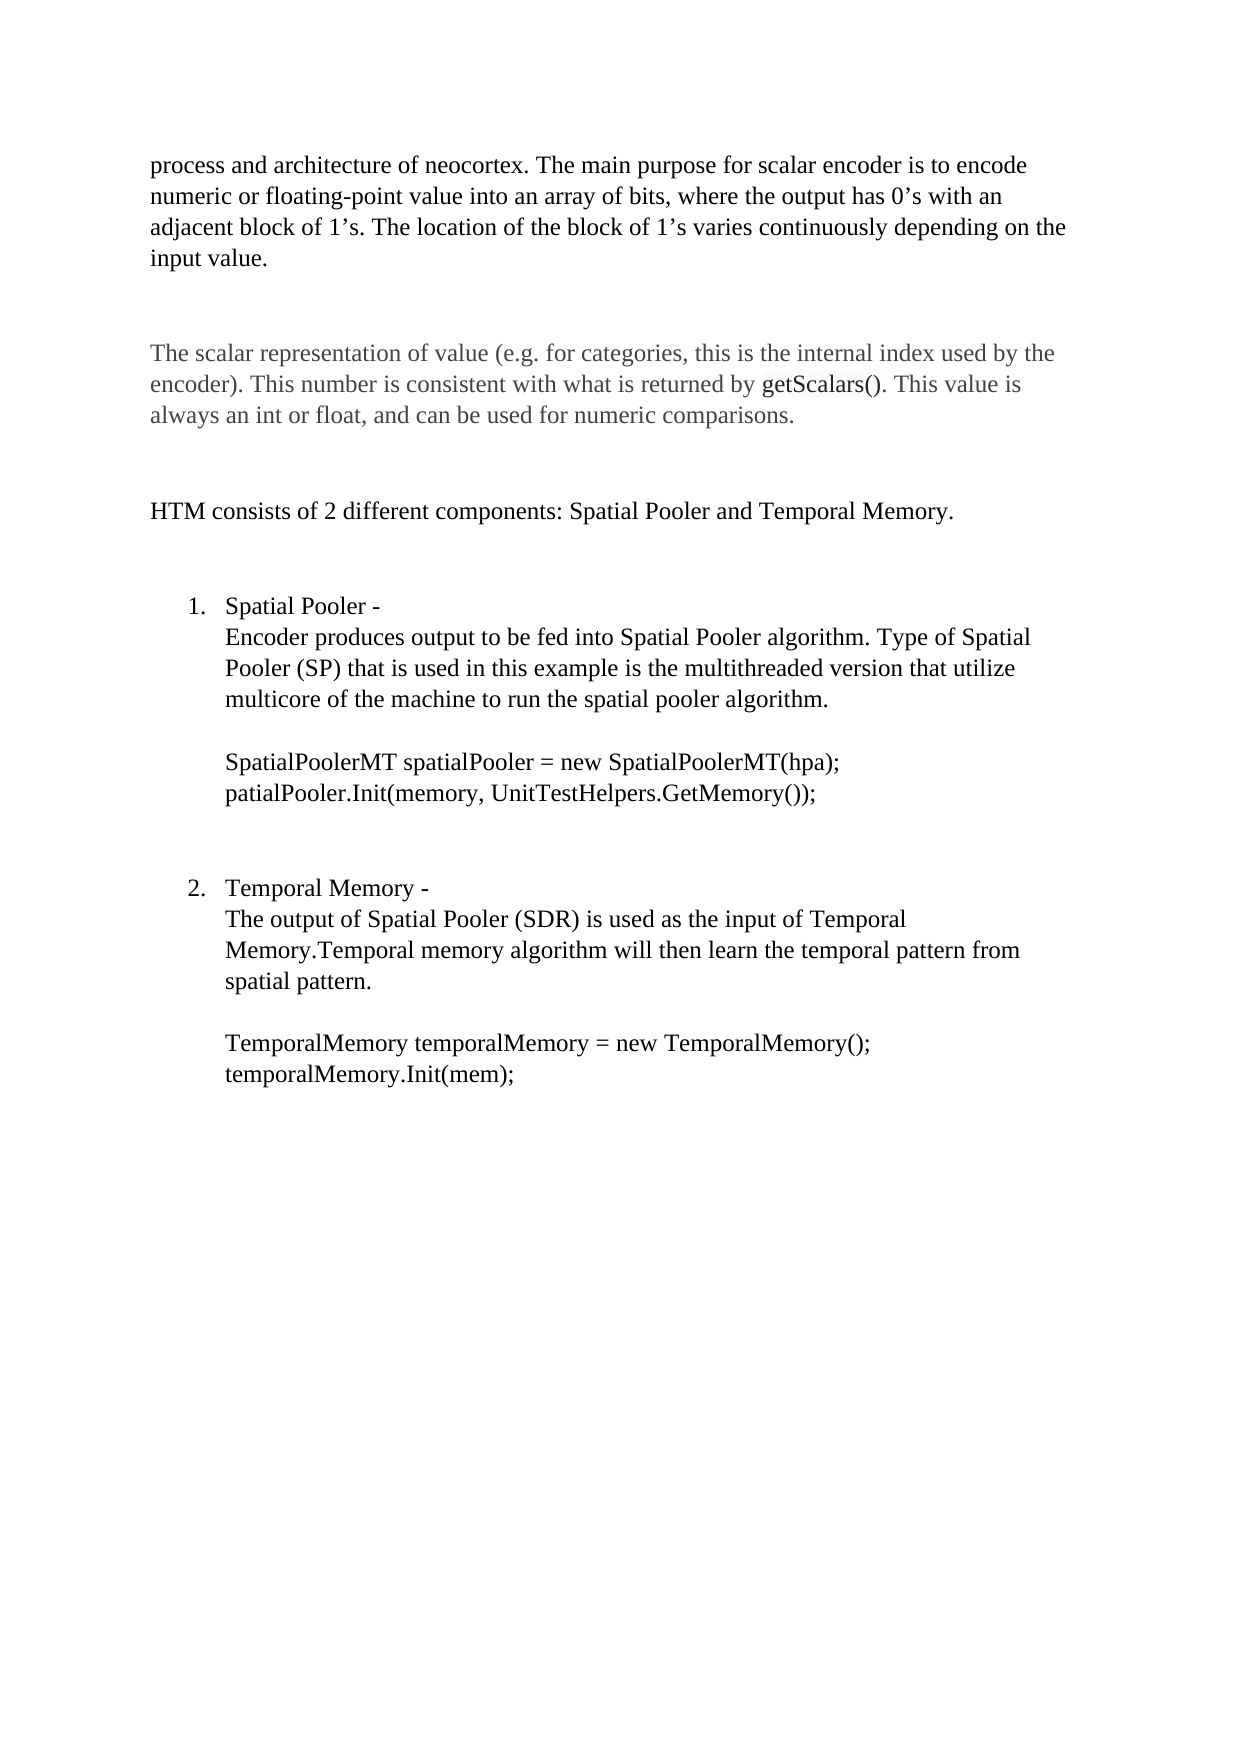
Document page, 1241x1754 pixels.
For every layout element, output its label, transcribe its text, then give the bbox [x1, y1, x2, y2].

list patialPooler.Init(memory, UnitTestHelpers.GetMemory()); [225, 778, 1090, 806]
list Temporal Memory - [187, 873, 1090, 902]
list The output of Spatial Pooler (SDR) is used as the input of Temporal Memory.Temporal memory algorithm will then learn the temporal pattern from spatial pattern. [225, 904, 1090, 995]
text HTM consists of 2 different components: Spatial Pooler and Temporal Memory. [150, 496, 1090, 525]
list Spatial Pooler - [187, 591, 1090, 620]
list temporalMemory.Init(mem); [225, 1059, 1090, 1088]
list TemporalMemory temporalMemory = new TemporalMemory(); [225, 1028, 1090, 1057]
list Encoder produces output to be fed into Spatial Pooler algorithm. Type of Spatial Pooler (SP) that is used in this example is the multithreaded version that utilize multicore of the machine to run the spatial pooler algorithm. [225, 622, 1090, 713]
list SpatialPoolerMT spatialPooler = new SpatialPoolerMT(hpa); [225, 747, 1090, 775]
text The scalar representation of value (e.g. for categories, this is the internal index used by the encoder). This number is consistent with what is returned by getScalars(). This value is always an int or float, and can be used for numeric comparisons. [150, 338, 1090, 429]
